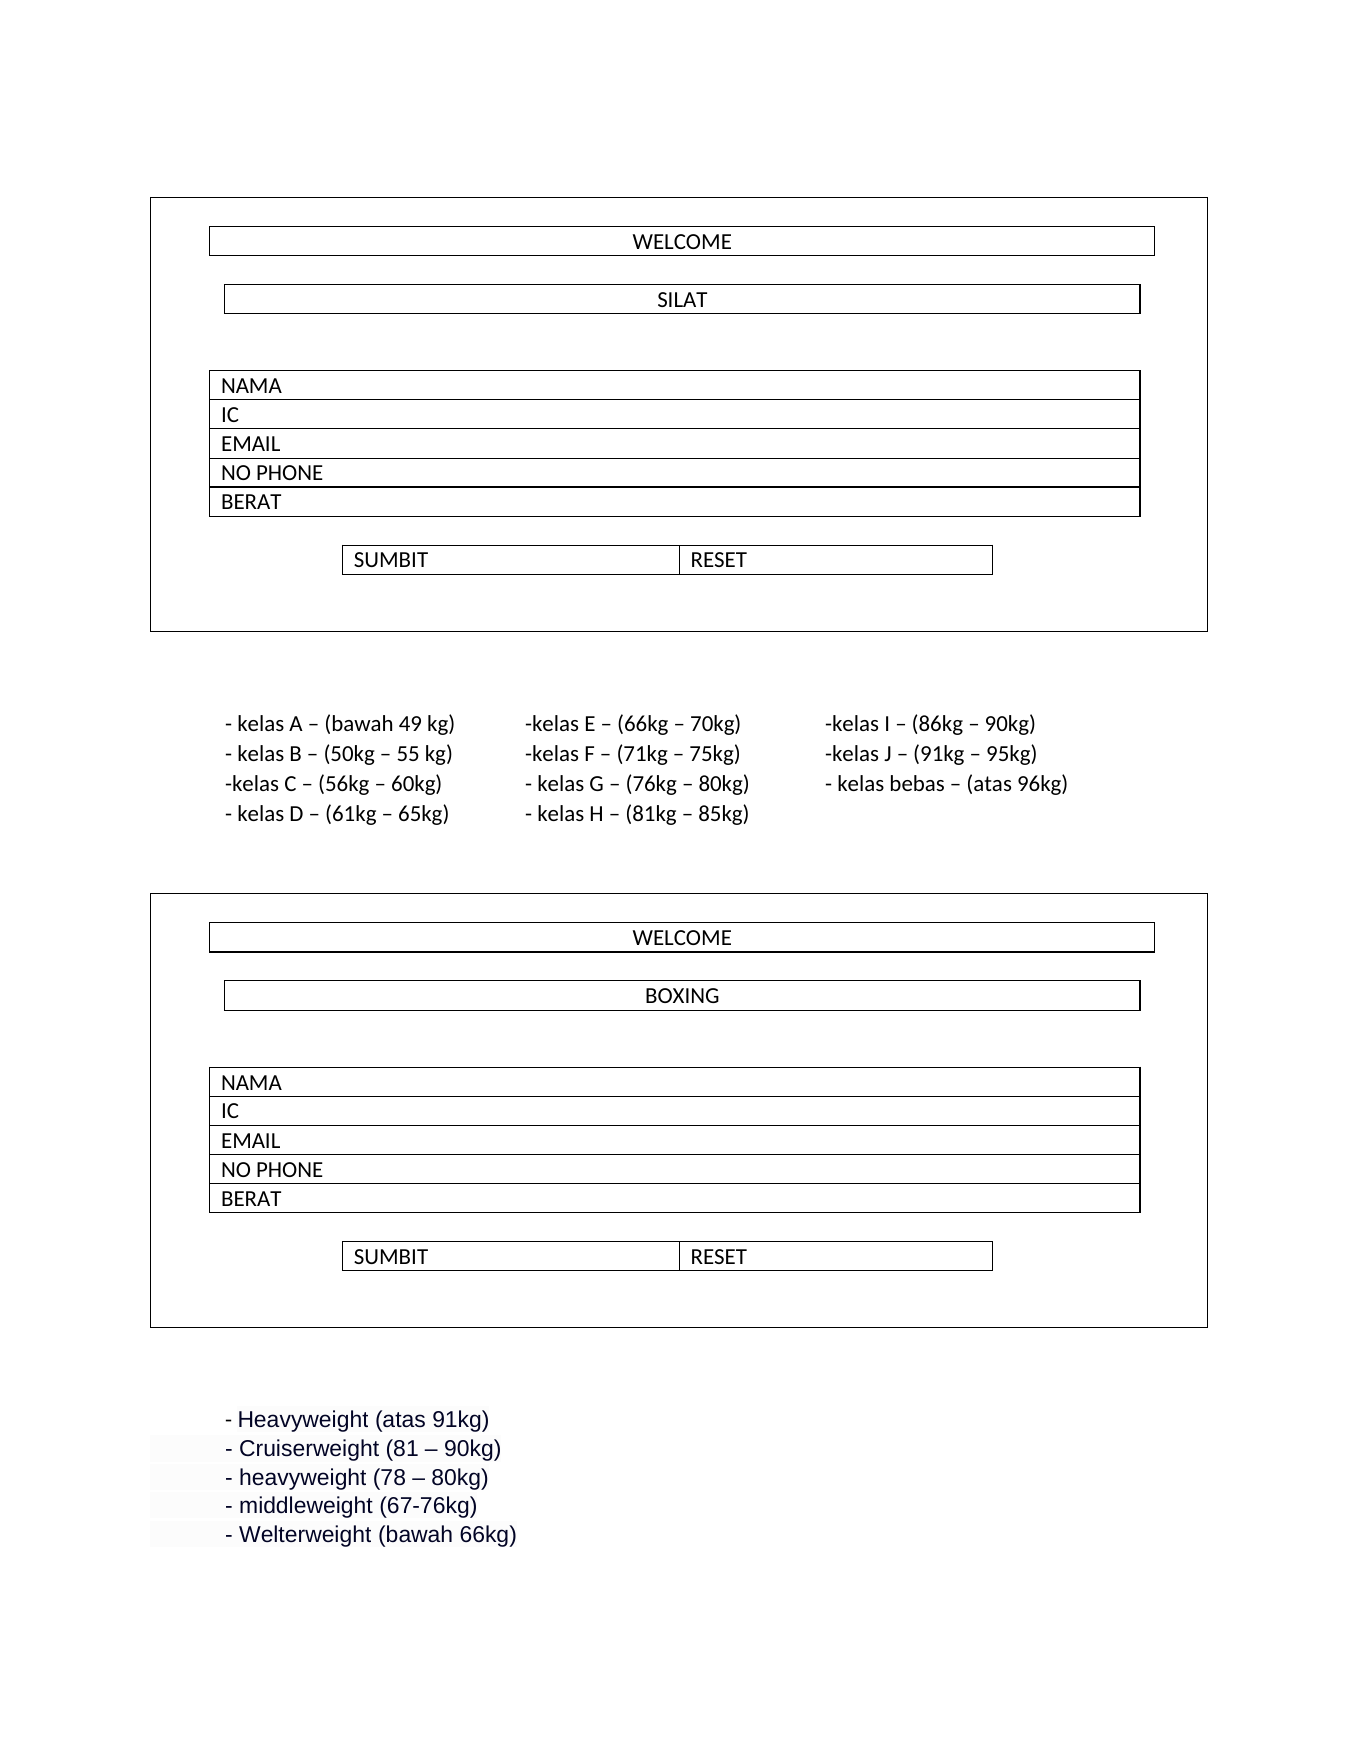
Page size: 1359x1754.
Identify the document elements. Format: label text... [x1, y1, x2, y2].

table_header [151, 198, 1207, 631]
text - Heavyweight (atas 91kg) - Cruiserweight (81 – 90kg) - heavyweight (78 – 80kg) - middleweight (67-76kg) - Welterweight (bawah 66kg) [150, 1375, 1208, 1547]
table_header [151, 894, 1207, 1327]
text - kelas A – (bawah 49 kg) -kelas E – (66kg – 70kg) -kelas I – (86kg – 90kg) - kelas B – (50kg – 55 kg) -kelas F – (71kg – 75kg) -kelas J – (91kg – 95kg) -kelas C – (56kg – 60kg) - kelas G – (76kg – 80kg) - kelas bebas – (atas 96kg) - kelas D – (61kg – 65kg) - kelas H – (81kg – 85kg) [150, 679, 1208, 827]
